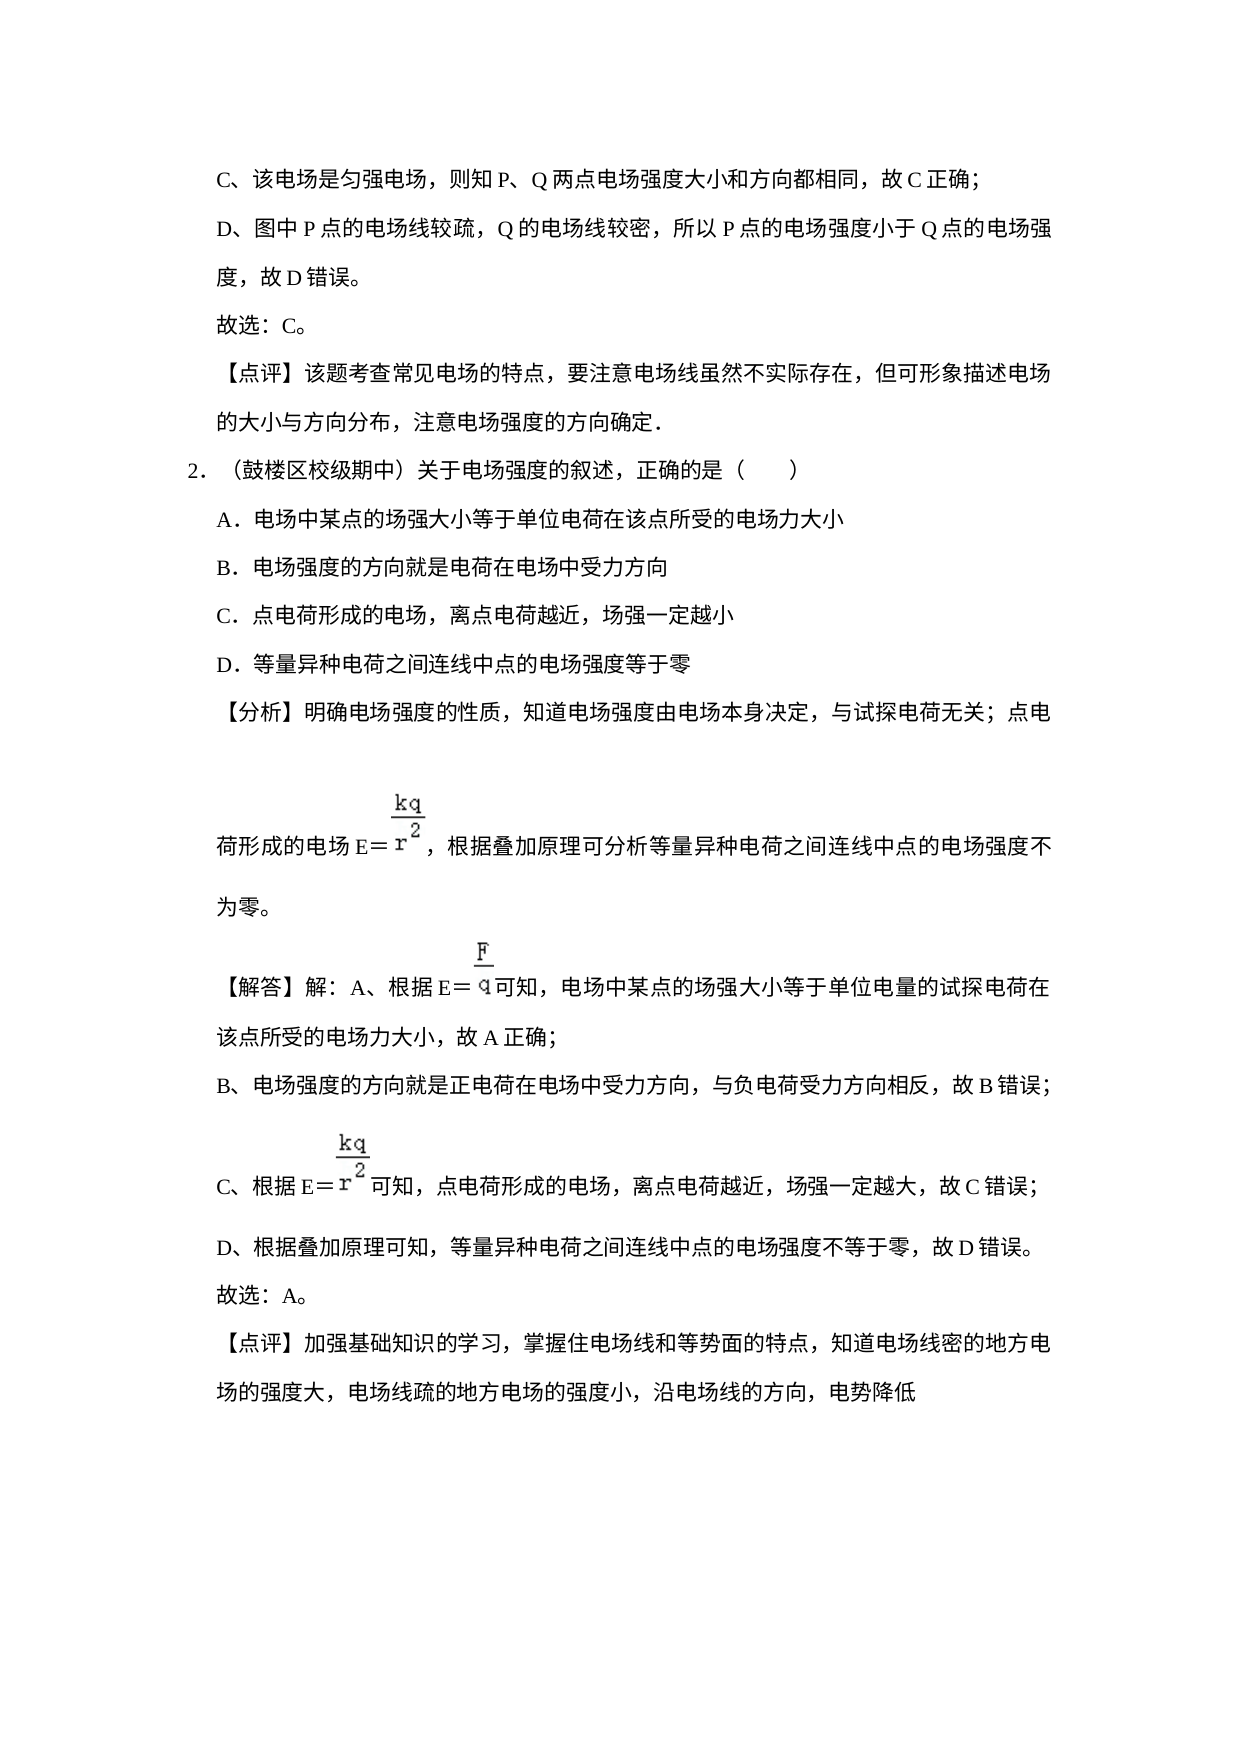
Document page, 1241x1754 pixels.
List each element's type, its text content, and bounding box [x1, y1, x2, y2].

text D、根据叠加原理可知，等量异种电荷之间连线中点的电场强度不等于零，故D错误。 [216, 1229, 1053, 1262]
text 【解答】解：A、根据E＝可知，电场中某点的场强大小等于单位电量的试探电荷在该点所受的电场力大小，故A正确； [216, 938, 1053, 1052]
text 【分析】明确电场强度的性质，知道电场强度由电场本身决定，与试探电荷无关；点电荷形成的电场E＝，根据叠加原理可分析等量异种电荷之间连线中点的电场强度不为零。 [216, 694, 1053, 922]
text B．电场强度的方向就是电荷在电场中受力方向 [187, 549, 1053, 582]
text C、根据E＝可知，点电荷形成的电场，离点电荷越近，场强一定越大，故C错误； [216, 1116, 1053, 1213]
text C、该电场是匀强电场，则知P、Q 两点电场强度大小和方向都相同，故C正确； [216, 162, 1053, 194]
picture [335, 1128, 370, 1195]
text 故选：C。 [216, 307, 1053, 340]
text 【点评】加强基础知识的学习，掌握住电场线和等势面的特点，知道电场线密的地方电场的强度大，电场线疏的地方电场的强度小，沿电场线的方向，电势降低 [216, 1326, 1053, 1407]
picture [391, 788, 426, 855]
text B、电场强度的方向就是正电荷在电场中受力方向，与负电荷受力方向相反，故B错误； [216, 1067, 1053, 1100]
text D．等量异种电荷之间连线中点的电场强度等于零 [187, 646, 1053, 679]
text A．电场中某点的场强大小等于单位电荷在该点所受的电场力大小 [187, 501, 1053, 534]
text C．点电荷形成的电场，离点电荷越近，场强一定越小 [187, 598, 1053, 630]
text D、图中P点的电场线较疏，Q的电场线较密，所以P点的电场强度小于Q点的电场强度，故D错误。 [216, 210, 1053, 292]
text 【点评】该题考查常见电场的特点，要注意电场线虽然不实际存在，但可形象描述电场的大小与方向分布，注意电场强度的方向确定． [216, 356, 1053, 437]
picture [473, 939, 494, 996]
text 2．（鼓楼区校级期中）关于电场强度的叙述，正确的是（ ） [187, 453, 1053, 485]
text 故选：A。 [216, 1277, 1053, 1310]
